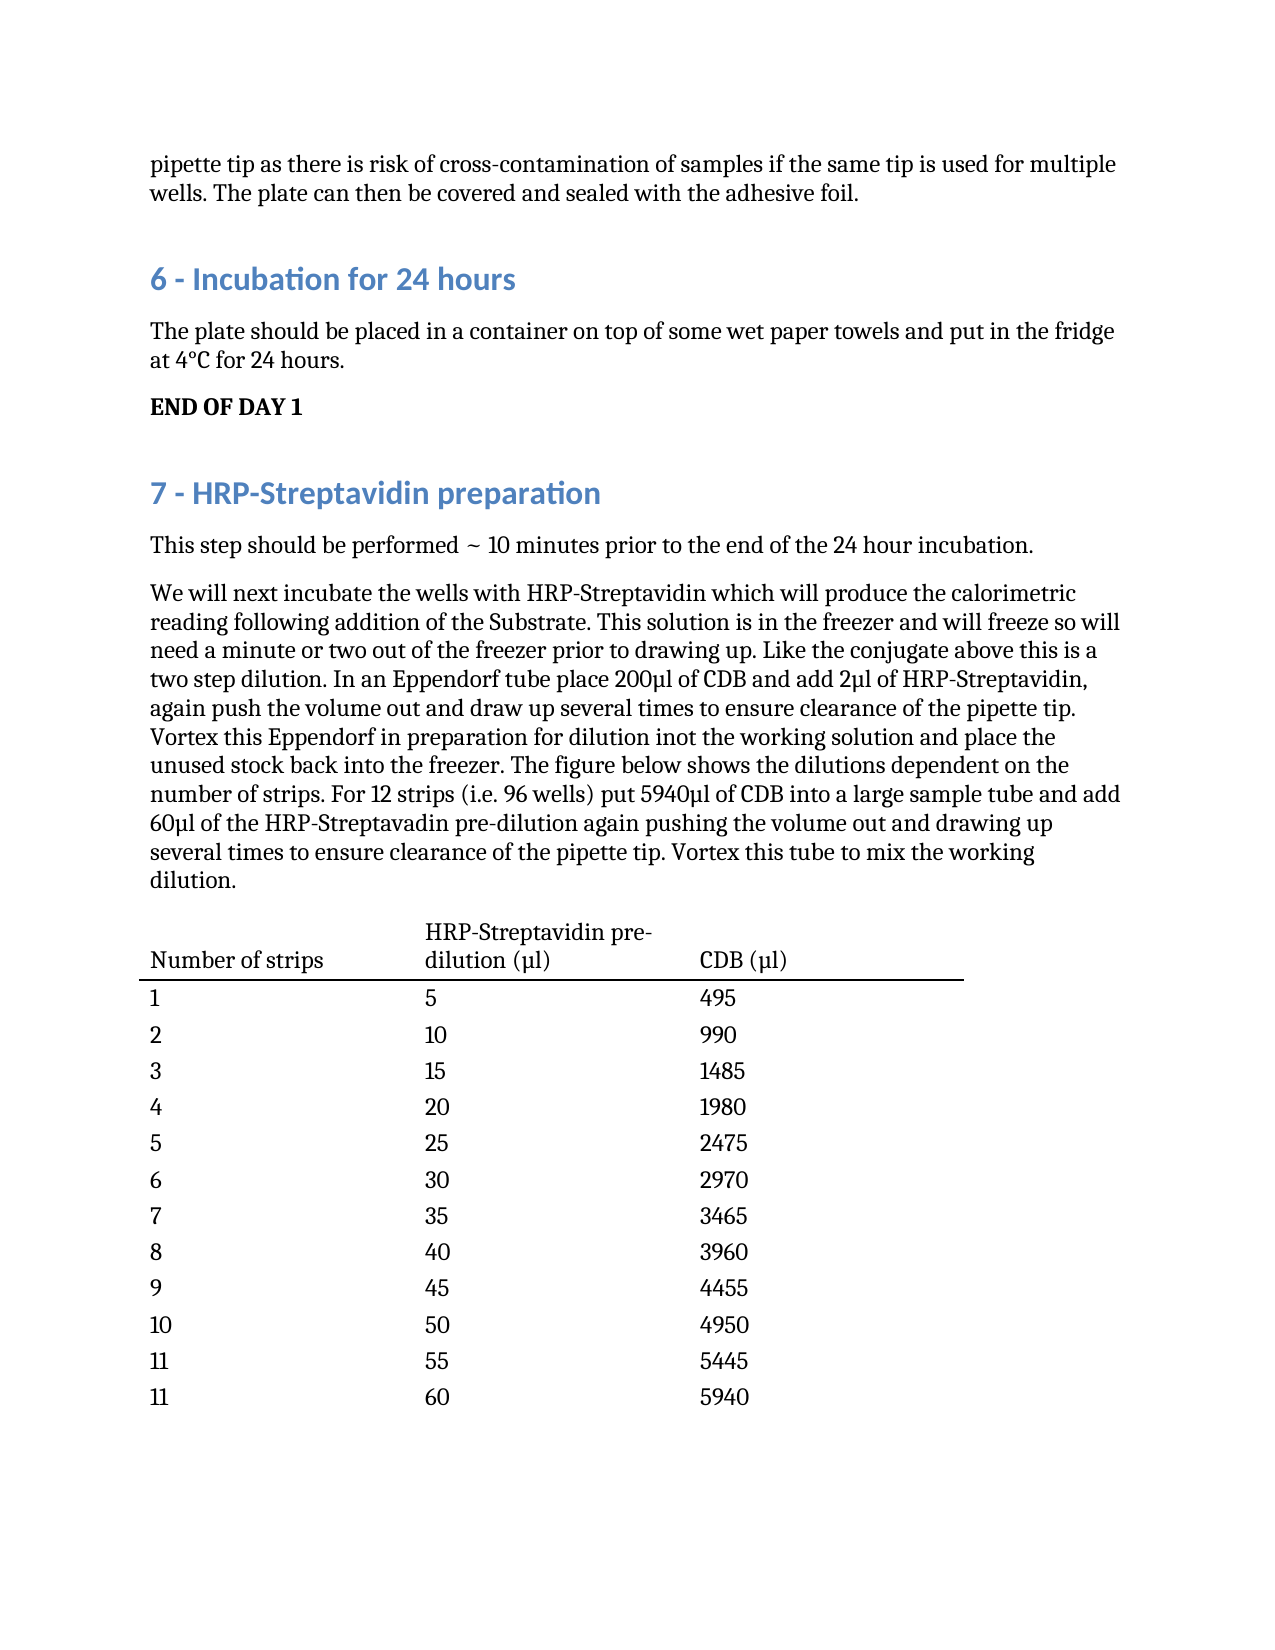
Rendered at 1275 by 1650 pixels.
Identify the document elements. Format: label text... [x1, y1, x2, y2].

table_cell 3465 [689, 1198, 964, 1234]
table_cell 25 [414, 1126, 689, 1162]
table_cell 10 [139, 1307, 414, 1343]
table_cell 990 [689, 1017, 964, 1053]
table_cell 3960 [689, 1234, 964, 1271]
table_cell 8 [139, 1234, 414, 1271]
table_cell 2475 [689, 1126, 964, 1162]
text The plate should be placed in a container on top of some wet paper towels and put in the fridge at 4°C for 24 hours. [150, 317, 1125, 374]
table_cell 45 [414, 1271, 689, 1307]
table_cell 1980 [689, 1089, 964, 1126]
table_header HRP-Streptavidin pre-dilution (µl) [414, 914, 689, 979]
table_cell 2 [139, 1017, 414, 1053]
table_cell 5 [414, 981, 689, 1017]
table_cell 1 [139, 981, 414, 1017]
subtitle 6 - Incubation for 24 hours [150, 257, 1125, 298]
table_cell 50 [414, 1307, 689, 1343]
table_cell 11 [139, 1343, 414, 1379]
table_cell 3 [139, 1053, 414, 1089]
subtitle 7 - HRP-Streptavidin preparation [150, 472, 1125, 513]
text We will next incubate the wells with HRP-Streptavidin which will produce the calorimetric reading following addition of the Substrate. This solution is in the freezer and will freeze so will need a minute or two out of the freezer prior to drawing up. Like the conjugate above this is a two step dilution. In an Eppendorf tube place 200µl of CDB and add 2µl of HRP-Streptavidin, again push the volume out and draw up several times to ensure clearance of the pipette tip. Vortex this Eppendorf in preparation for dilution inot the working solution and place the unused stock back into the freezer. The figure below shows the dilutions dependent on the number of strips. For 12 strips (i.e. 96 wells) put 5940µl of CDB into a large sample tube and add 60µl of the HRP-Streptavadin pre-dilution again pushing the volume out and drawing up several times to ensure clearance of the pipette tip. Vortex this tube to mix the working dilution. [150, 579, 1125, 895]
table_cell 30 [414, 1162, 689, 1198]
table_cell 35 [414, 1198, 689, 1234]
table_cell 60 [414, 1379, 689, 1416]
table_cell 5940 [689, 1379, 964, 1416]
text END OF DAY 1 [150, 393, 1125, 422]
table_cell 20 [414, 1089, 689, 1126]
table_cell 495 [689, 981, 964, 1017]
table_cell 5 [139, 1126, 414, 1162]
table_cell 4455 [689, 1271, 964, 1307]
table_cell 4 [139, 1089, 414, 1126]
table_header Number of strips [139, 914, 414, 979]
table_cell 1485 [689, 1053, 964, 1089]
table_cell 15 [414, 1053, 689, 1089]
text This step should be performed ~ 10 minutes prior to the end of the 24 hour incubation. [150, 531, 1125, 560]
table_cell 40 [414, 1234, 689, 1271]
table_header CDB (µl) [689, 914, 964, 979]
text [150, 150, 1125, 207]
table_cell 55 [414, 1343, 689, 1379]
table_cell 2970 [689, 1162, 964, 1198]
table_cell 4950 [689, 1307, 964, 1343]
table_cell 9 [139, 1271, 414, 1307]
table_cell 10 [414, 1017, 689, 1053]
table_cell 5445 [689, 1343, 964, 1379]
table_cell 11 [139, 1379, 414, 1416]
table_cell 6 [139, 1162, 414, 1198]
table_cell 7 [139, 1198, 414, 1234]
